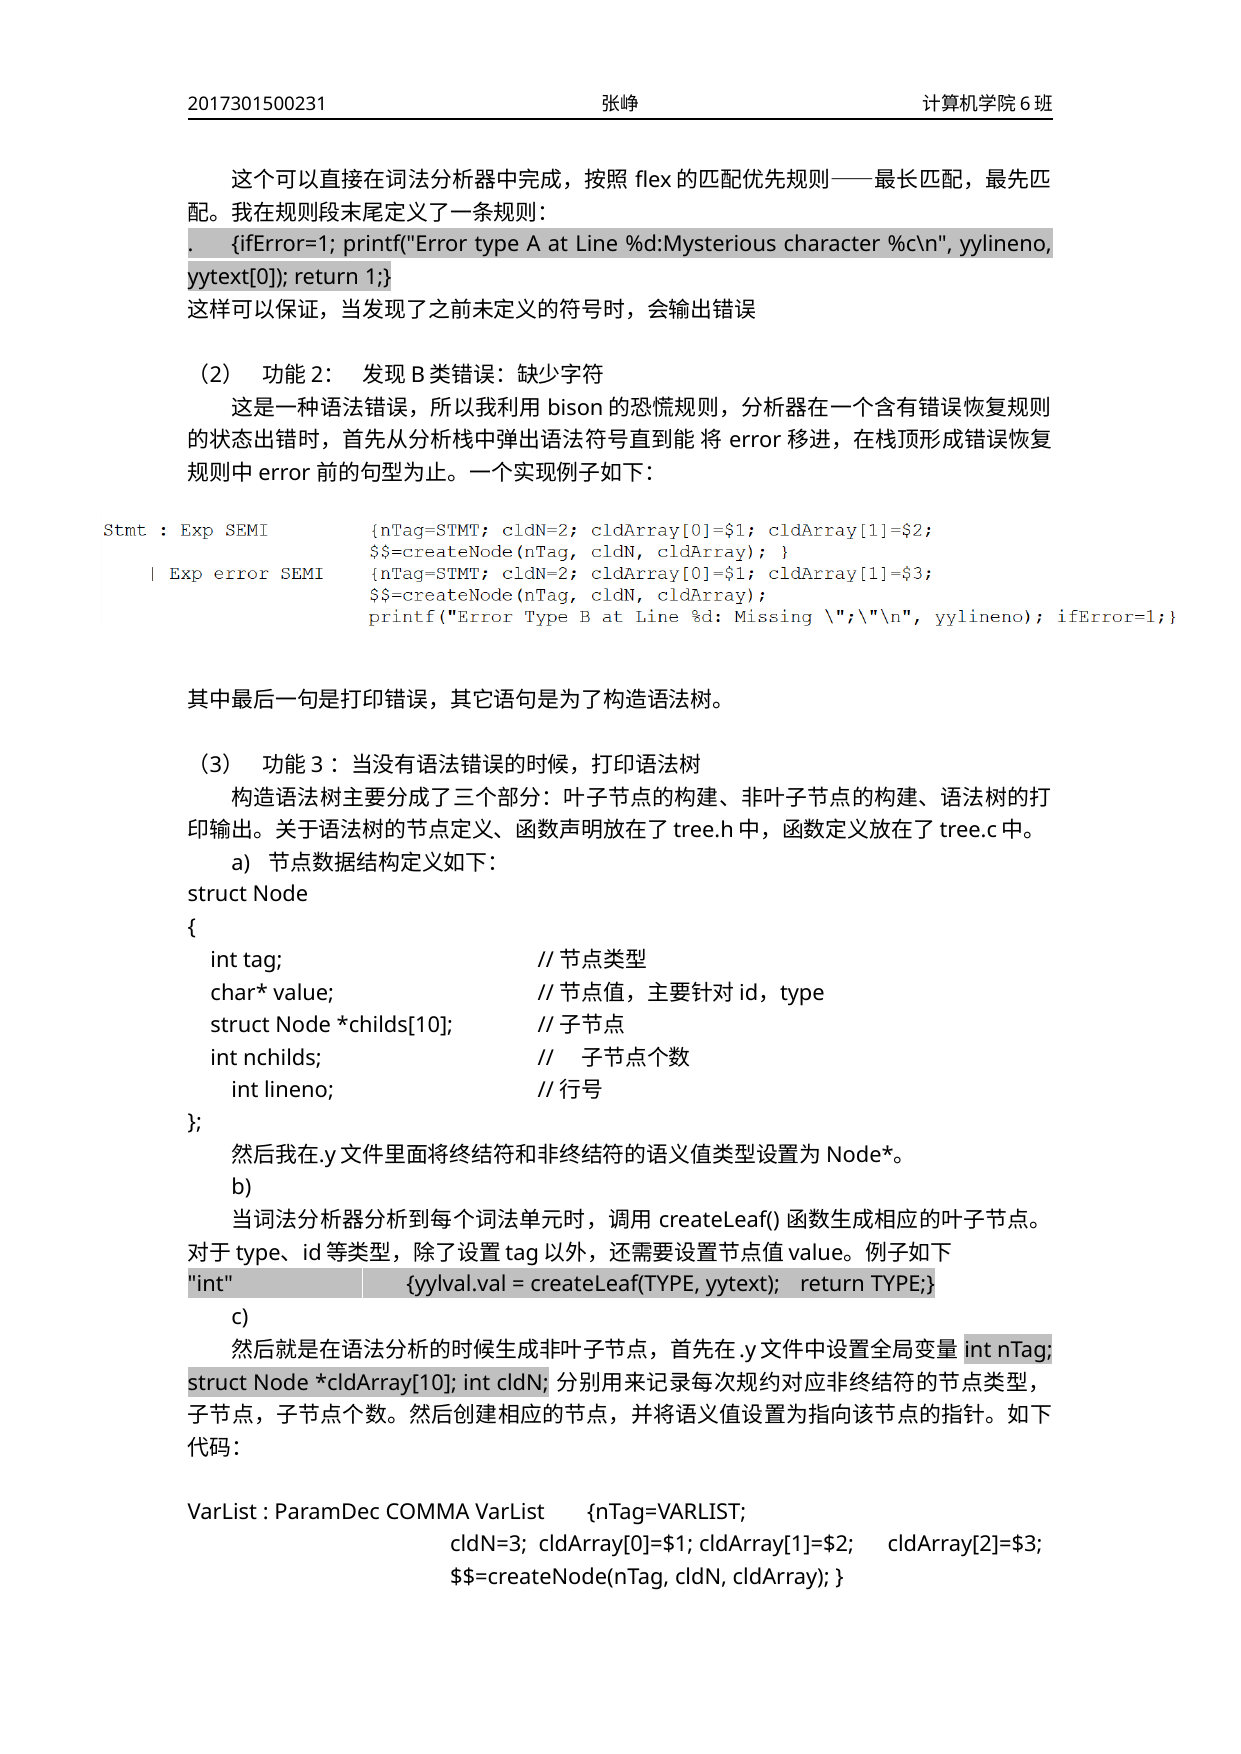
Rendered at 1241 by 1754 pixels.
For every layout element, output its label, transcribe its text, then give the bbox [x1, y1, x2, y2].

list 节点数据结构定义如下： [231, 844, 1053, 877]
text 然后就是在语法分析的时候生成非叶子节点，首先在.y文件中设置全局变量 int nTag; struct Node *cldArray[10]; int cldN; 分别用来记录每次规约对应非终结符的节点类型，子节点，子节点个数。然后创建相应的节点，并将语义值设置为指向该节点的指针。如下代码： [187, 1332, 1053, 1462]
text char* value; // 节点值，主要针对id，type [187, 974, 1053, 1007]
text { [187, 909, 1053, 942]
text 构造语法树主要分成了三个部分：叶子节点的构建、非叶子节点的构建、语法树的打印输出。关于语法树的节点定义、函数声明放在了tree.h中，函数定义放在了tree.c中。 [187, 779, 1053, 844]
picture [101, 515, 1185, 628]
text cldN=3; cldArray[0]=$1; cldArray[1]=$2; cldArray[2]=$3; [406, 1527, 1053, 1559]
text int lineno; // 行号 [187, 1072, 1053, 1104]
text struct Node [187, 877, 1053, 909]
text 这个可以直接在词法分析器中完成，按照flex的匹配优先规则——最长匹配，最先匹配。我在规则段末尾定义了一条规则： [187, 162, 1053, 227]
text "int" {yylval.val = createLeaf(TYPE, yytext); return TYPE;} [187, 1267, 1053, 1299]
text 其中最后一句是打印错误，其它语句是为了构造语法树。 [187, 682, 1053, 714]
text }; [187, 1104, 1053, 1137]
list 功能2： 发现B类错误：缺少字符 [187, 357, 1053, 389]
text VarList : ParamDec COMMA VarList {nTag=VARLIST; [187, 1494, 1053, 1527]
text 这样可以保证，当发现了之前未定义的符号时，会输出错误 [187, 292, 1053, 324]
text int tag; // 节点类型 [187, 942, 1053, 974]
text 这是一种语法错误，所以我利用bison的恐慌规则，分析器在一个含有错误恢复规则的状态出错时，首先从分析栈中弹出语法符号直到能 将 error 移进，在栈顶形成错误恢复规则中 error 前的句型为止。一个实现例子如下： [187, 389, 1053, 487]
text 当词法分析器分析到每个词法单元时，调用createLeaf() 函数生成相应的叶子节点。对于type、id等类型，除了设置tag以外，还需要设置节点值value。例子如下 [187, 1202, 1053, 1267]
text . {ifError=1; printf("Error type A at Line %d:Mysterious character %c\n", yylineno, yytext[0]); return 1;} [187, 227, 1053, 292]
list 功能3 ：当没有语法错误的时候，打印语法树 [187, 747, 1053, 779]
text int nchilds; // 子节点个数 [187, 1039, 1053, 1072]
text $$=createNode(nTag, cldN, cldArray); } [187, 1559, 1053, 1592]
text 然后我在.y文件里面将终结符和非终结符的语义值类型设置为Node*。 [187, 1137, 1053, 1169]
text struct Node *childs[10]; // 子节点 [187, 1007, 1053, 1039]
